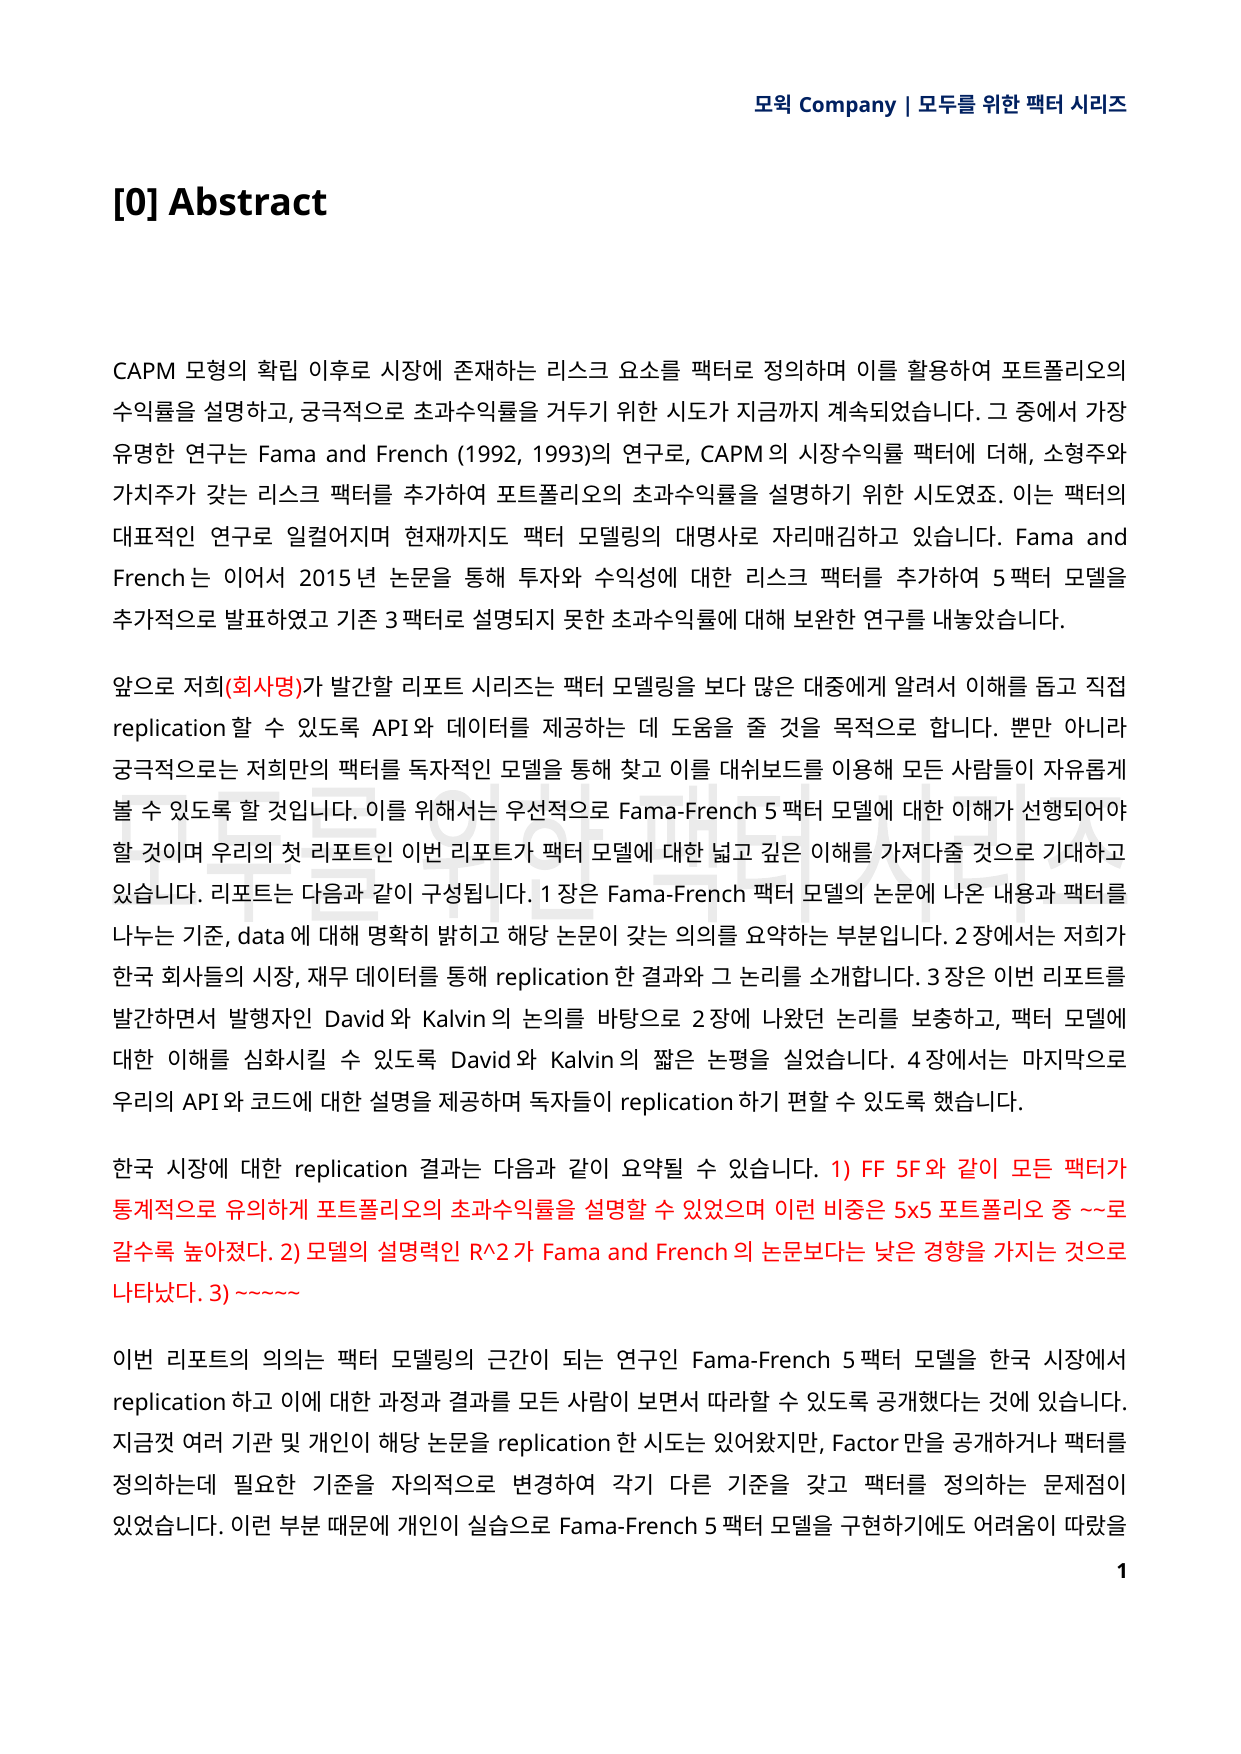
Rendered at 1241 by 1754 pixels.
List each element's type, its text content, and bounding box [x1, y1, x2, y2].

text 한국 시장에 대한 replication 결과는 다음과 같이 요약될 수 있습니다. 1) FF 5F와 같이 모든 팩터가 통계적으로 유의하게 포트폴리오의 초과수익률을 설명할 수 있었으며 이런 비중은 5x5 포트폴리오 중 ~~로 갈수록 높아졌다. 2) 모델의 설명력인 R^2가 Fama and French의 논문보다는 낮은 경향을 가지는 것으로 나타났다. 3) ~~~~~ [112, 1151, 1128, 1309]
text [112, 1342, 1128, 1541]
text 앞으로 저희(회사명)가 발간할 리포트 시리즈는 팩터 모델링을 보다 많은 대중에게 알려서 이해를 돕고 직접 replication할 수 있도록 API와 데이터를 제공하는 데 도움을 줄 것을 목적으로 합니다. 뿐만 아니라 궁극적으로는 저희만의 팩터를 독자적인 모델을 통해 찾고 이를 대쉬보드를 이용해 모든 사람들이 자유롭게 볼 수 있도록 할 것입니다. 이를 위해서는 우선적으로 Fama-French 5팩터 모델에 대한 이해가 선행되어야 할 것이며 우리의 첫 리포트인 이번 리포트가 팩터 모델에 대한 넓고 깊은 이해를 가져다줄 것으로 기대하고 있습니다. 리포트는 다음과 같이 구성됩니다. 1장은 Fama-French 팩터 모델의 논문에 나온 내용과 팩터를 나누는 기준, data에 대해 명확히 밝히고 해당 논문이 갖는 의의를 요약하는 부분입니다. 2장에서는 저희가 한국 회사들의 시장, 재무 데이터를 통해 replication한 결과와 그 논리를 소개합니다. 3장은 이번 리포트를 발간하면서 발행자인 David와 Kalvin의 논의를 바탕으로 2장에 나왔던 논리를 보충하고, 팩터 모델에 대한 이해를 심화시킬 수 있도록 David와 Kalvin의 짧은 논평을 실었습니다. 4장에서는 마지막으로 우리의 API와 코드에 대한 설명을 제공하며 독자들이 replication하기 편할 수 있도록 했습니다. [112, 668, 1128, 1117]
text CAPM 모형의 확립 이후로 시장에 존재하는 리스크 요소를 팩터로 정의하며 이를 활용하여 포트폴리오의 수익률을 설명하고, 궁극적으로 초과수익률을 거두기 위한 시도가 지금까지 계속되었습니다. 그 중에서 가장 유명한 연구는 Fama and French (1992, 1993)의 연구로, CAPM의 시장수익률 팩터에 더해, 소형주와 가치주가 갖는 리스크 팩터를 추가하여 포트폴리오의 초과수익률을 설명하기 위한 시도였죠. 이는 팩터의 대표적인 연구로 일컬어지며 현재까지도 팩터 모델링의 대명사로 자리매김하고 있습니다. Fama and French는 이어서 2015년 논문을 통해 투자와 수익성에 대한 리스크 팩터를 추가하여 5팩터 모델을 추가적으로 발표하였고 기존 3팩터로 설명되지 못한 초과수익률에 대해 보완한 연구를 내놓았습니다. [112, 352, 1128, 635]
text [0] Abstract [112, 175, 1128, 226]
